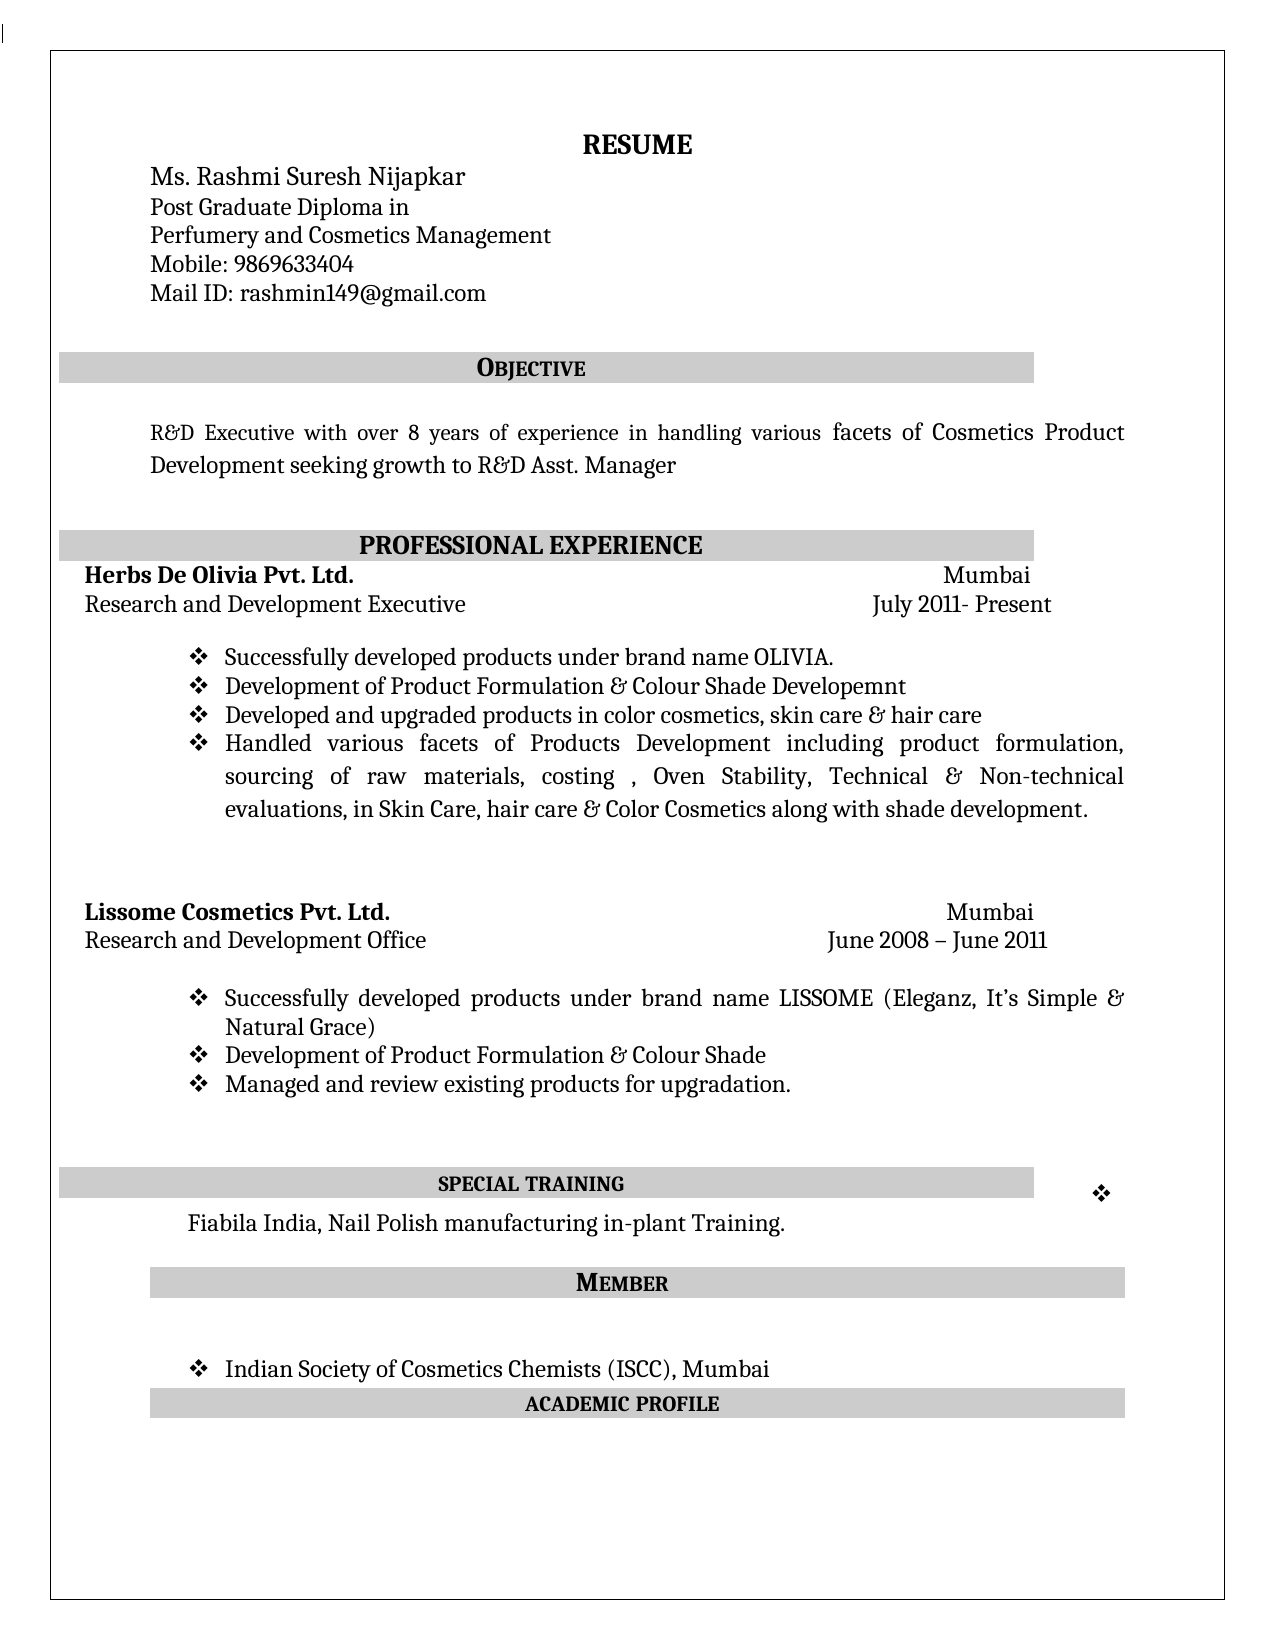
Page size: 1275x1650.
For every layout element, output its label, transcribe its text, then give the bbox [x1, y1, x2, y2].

list Fiabila India, Nail Polish manufacturing in-plant Training. [187, 1180, 1125, 1238]
text Herbs De Olivia Pvt. Ltd. Mumbai [84, 561, 1125, 590]
text Post Graduate Diploma in [150, 192, 1125, 221]
list Development of Product Formulation & Colour Shade Developemnt [187, 672, 1125, 701]
table_header academic profile [150, 1388, 1125, 1418]
list Developed and upgraded products in color cosmetics, skin care & hair care [187, 701, 1125, 729]
table_header special training [59, 1167, 1034, 1198]
table_header PROFESSIONAL EXPERIENCE [59, 530, 1034, 561]
table_header Objective [59, 352, 1034, 383]
text Mobile: 9869633404 [150, 250, 1125, 279]
list Successfully developed products under brand name OLIVIA. [187, 643, 1125, 672]
text R&D Executive with over 8 years of experience in handling various facets of Cosmetics Product Development seeking growth to R&D Asst. Manager [150, 418, 1125, 479]
table_header Member [150, 1267, 1125, 1298]
text Ms. Rashmi Suresh Nijapkar [150, 161, 1125, 192]
text Mail ID: rashmin149@gmail.com [150, 279, 1125, 307]
list Development of Product Formulation & Colour Shade [187, 1041, 1125, 1070]
text Research and Development Executive July 2011- Present [84, 590, 1125, 619]
list Indian Society of Cosmetics Chemists (ISCC), Mumbai [187, 1355, 1125, 1384]
text RESUME [150, 128, 1125, 161]
list Successfully developed products under brand name LISSOME (Eleganz, It’s Simple & Natural Grace) [187, 984, 1125, 1041]
list Managed and review existing products for upgradation. [187, 1070, 1125, 1099]
list Handled various facets of Products Development including product formulation, sourcing of raw materials, costing , Oven Stability, Technical & Non-technical evaluations, in Skin Care, hair care & Color Cosmetics along with shade development. [187, 729, 1125, 824]
text Lissome Cosmetics Pvt. Ltd. Mumbai [84, 897, 1125, 926]
text Perfumery and Cosmetics Management [150, 221, 1125, 250]
text Research and Development Office June 2008 – June 2011 [84, 926, 1125, 955]
